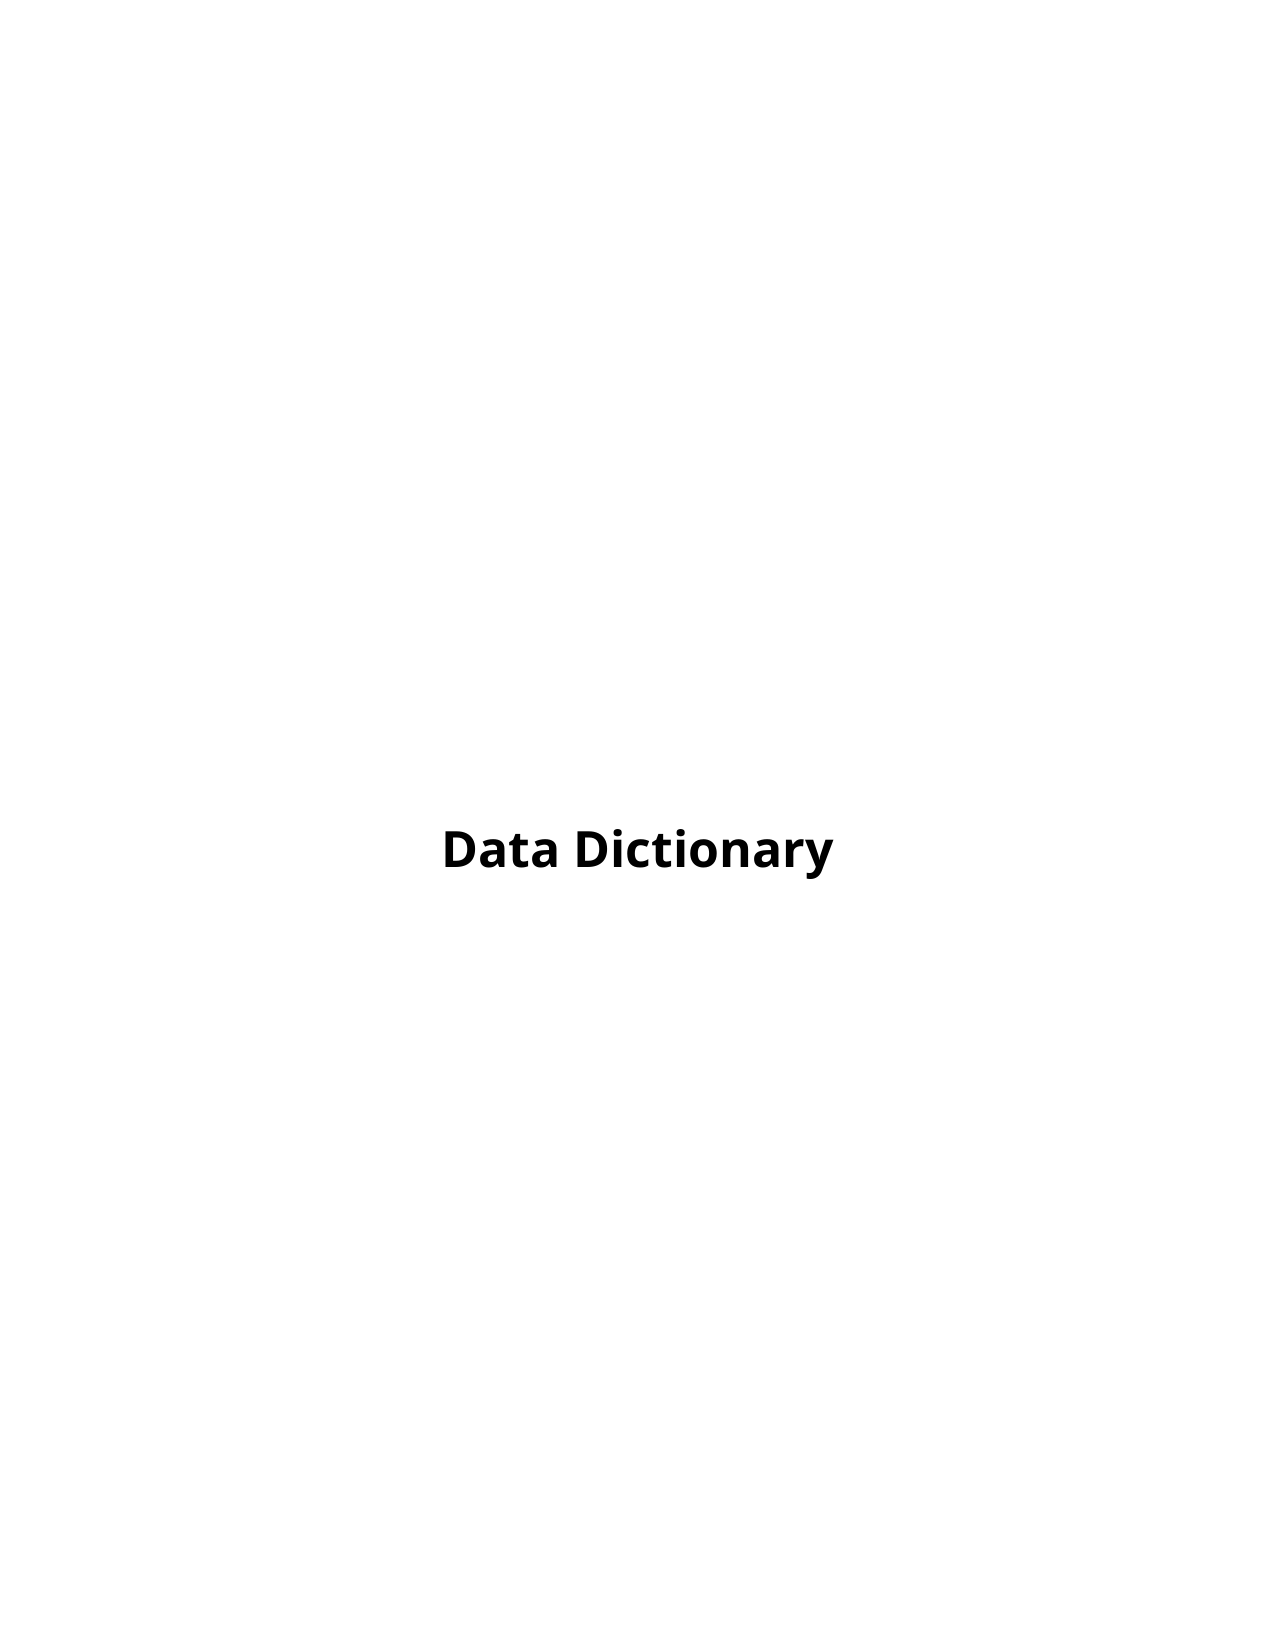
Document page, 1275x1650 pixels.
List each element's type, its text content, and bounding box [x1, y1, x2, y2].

text Data Dictionary [150, 814, 1125, 882]
